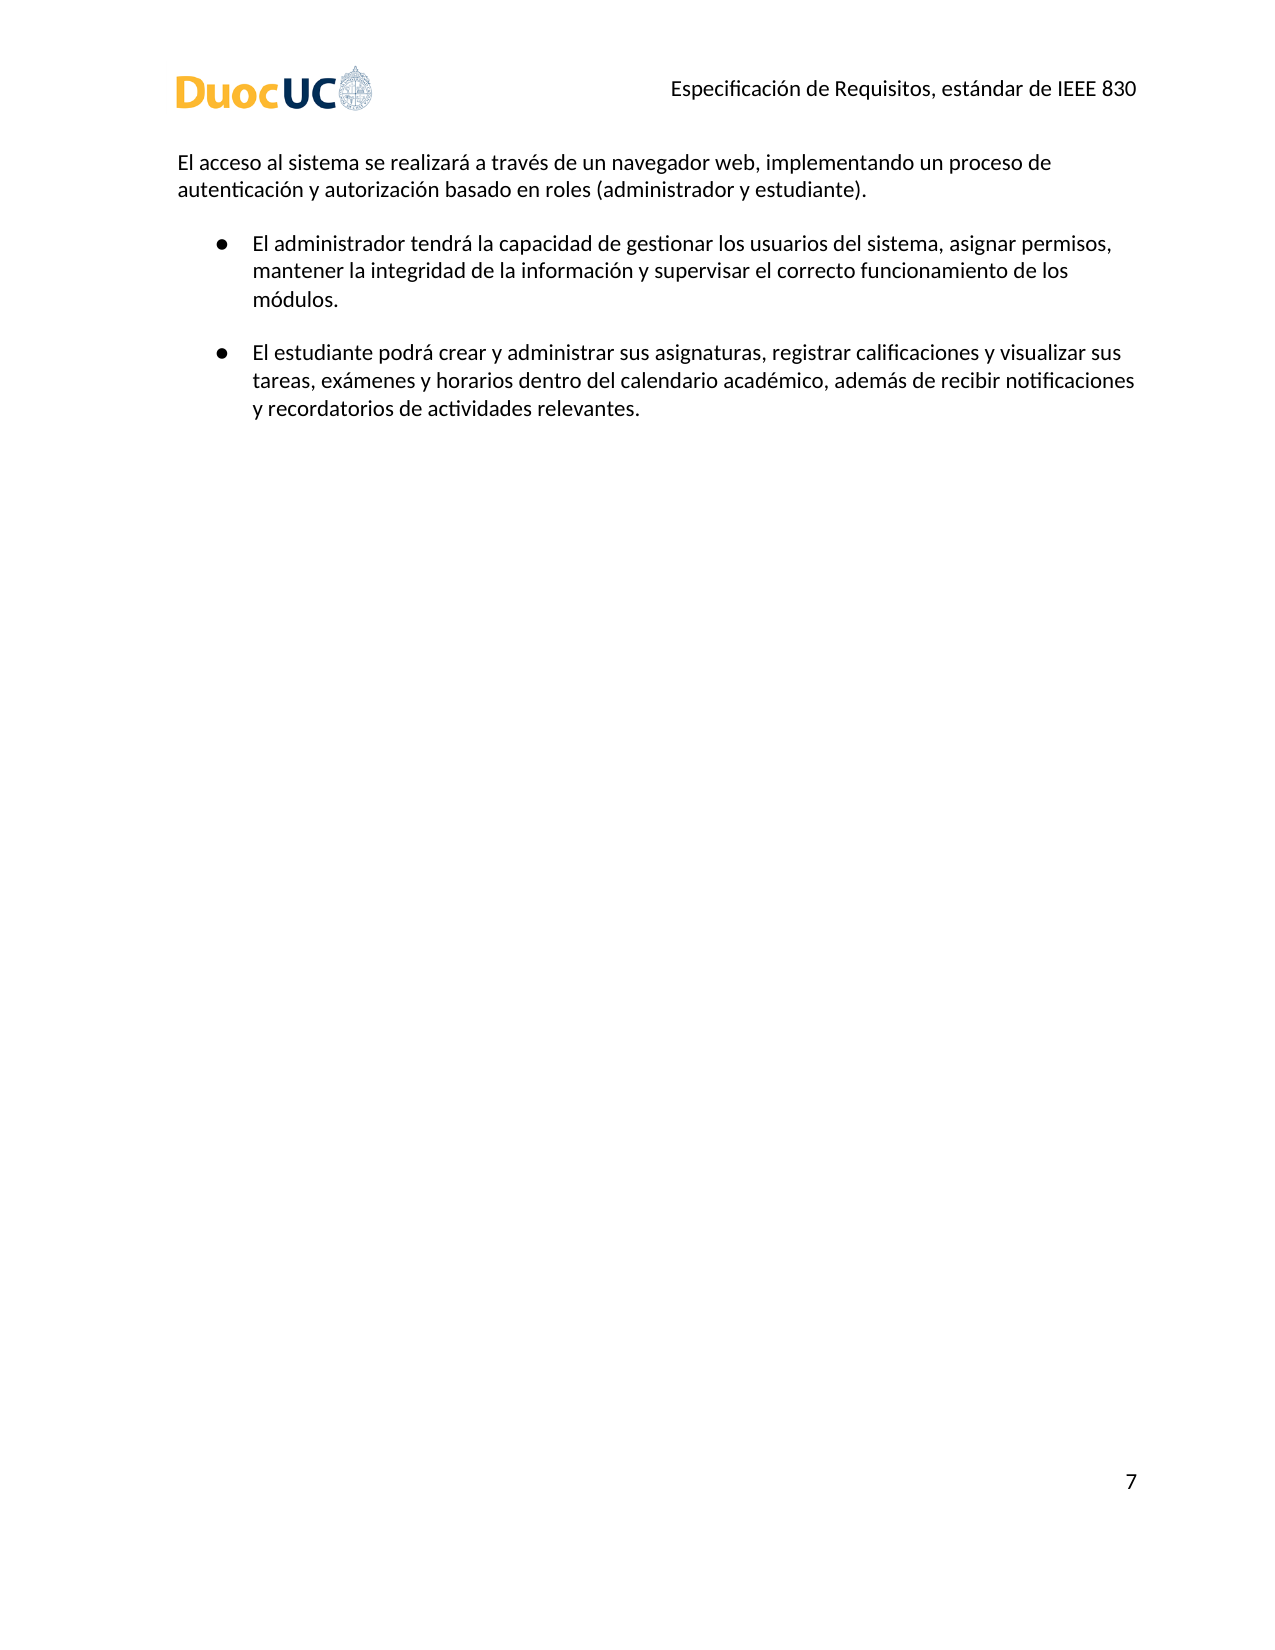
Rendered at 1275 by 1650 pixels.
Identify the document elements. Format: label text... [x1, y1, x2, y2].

list El administrador tendrá la capacidad de gestionar los usuarios del sistema, asignar permisos, mantener la integridad de la información y supervisar el correcto funcionamiento de los módulos. [215, 229, 1137, 313]
text El acceso al sistema se realizará a través de un navegador web, implementando un proceso de autenticación y autorización basado en roles (administrador y estudiante). [177, 148, 1137, 204]
picture [166, 61, 379, 114]
list El estudiante podrá crear y administrar sus asignaturas, registrar calificaciones y visualizar sus tareas, exámenes y horarios dentro del calendario académico, además de recibir notificaciones y recordatorios de actividades relevantes. [215, 338, 1137, 422]
